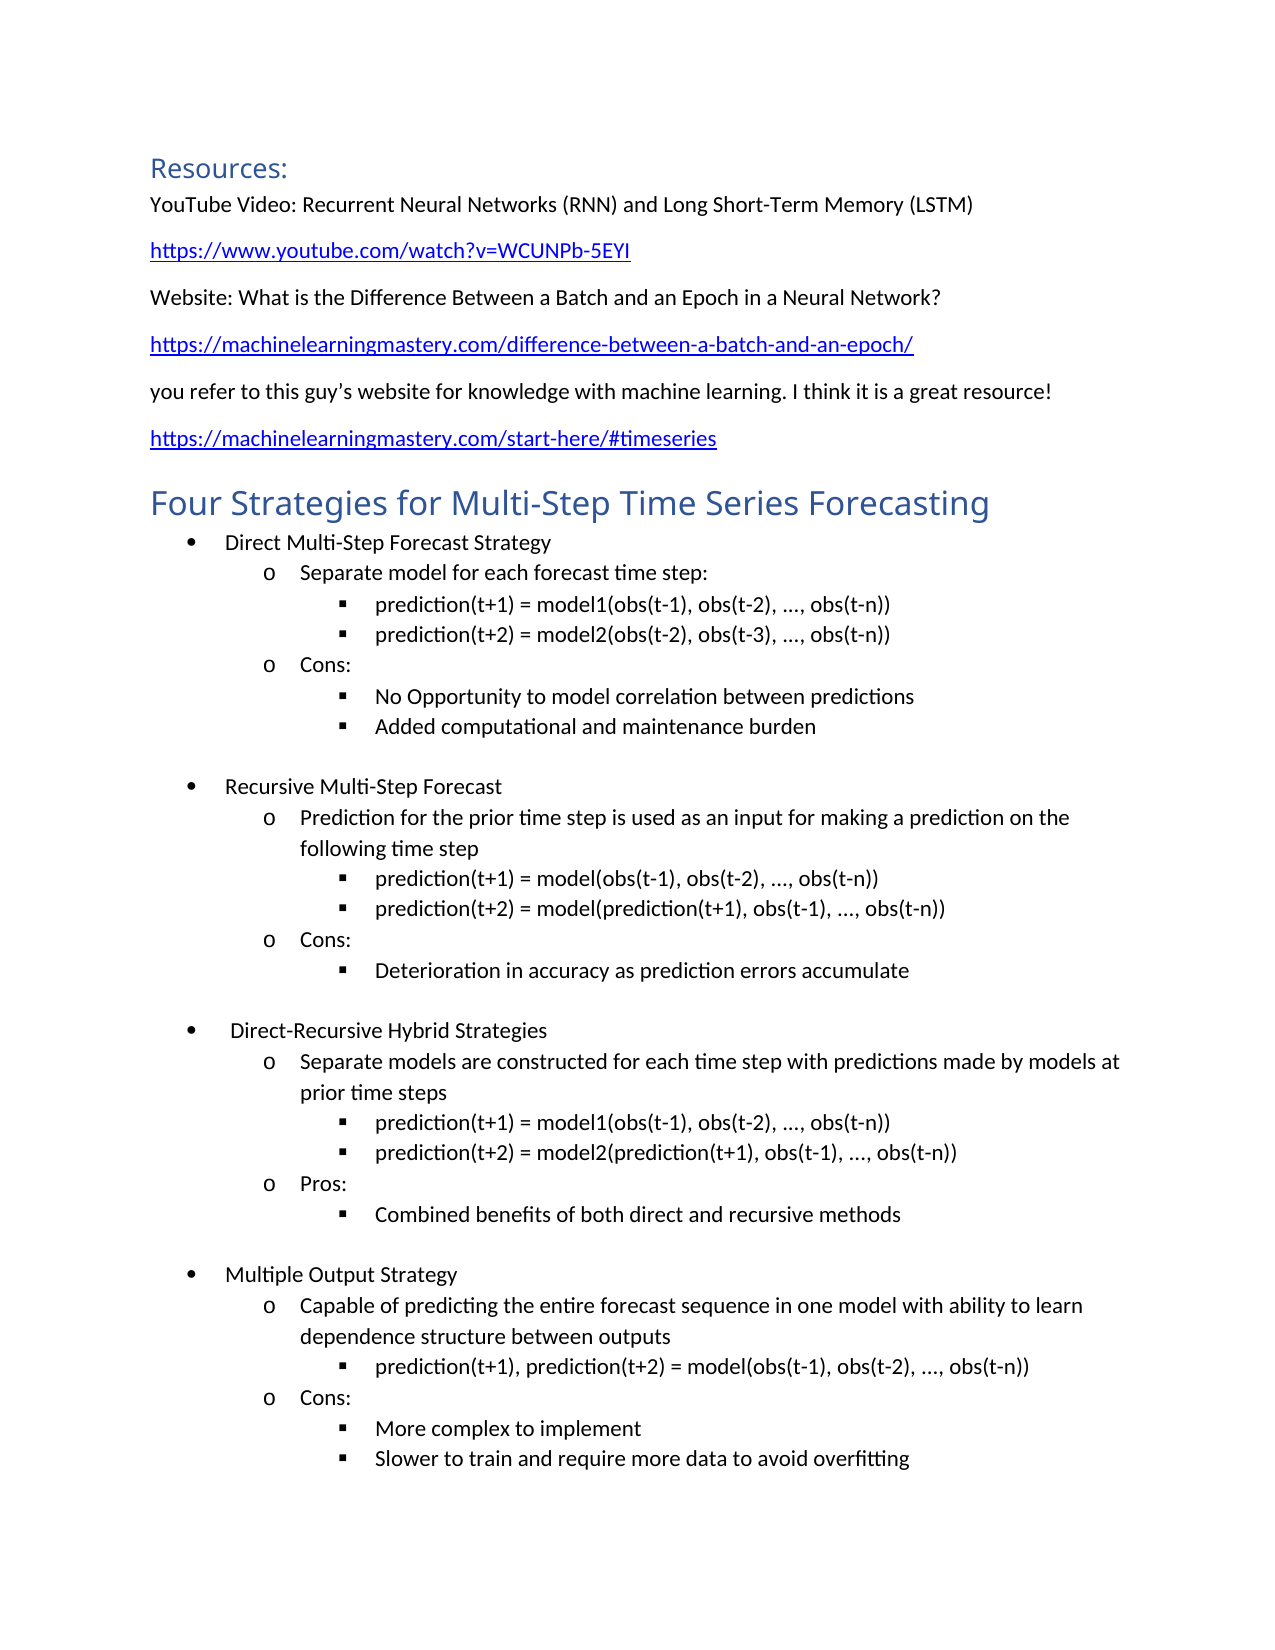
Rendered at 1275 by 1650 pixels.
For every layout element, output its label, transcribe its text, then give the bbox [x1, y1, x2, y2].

list Cons: [262, 1383, 1125, 1412]
text YouTube Video: Recurrent Neural Networks (RNN) and Long Short-Term Memory (LSTM) [150, 190, 1125, 218]
list Added computational and maintenance burden [337, 712, 1125, 740]
list prediction(t+1) = model1(obs(t-1), obs(t-2), ..., obs(t-n)) [337, 590, 1125, 618]
subtitle Four Strategies for Multi-Step Time Series Forecasting [150, 479, 1125, 525]
list prediction(t+1) = model(obs(t-1), obs(t-2), ..., obs(t-n)) [337, 864, 1125, 892]
list prediction(t+1) = model1(obs(t-1), obs(t-2), ..., obs(t-n)) [337, 1108, 1125, 1136]
list Multiple Output Strategy [187, 1261, 1125, 1289]
subtitle Resources: [150, 150, 1125, 187]
list Prediction for the prior time step is used as an input for making a prediction on the following time step [262, 803, 1125, 862]
list prediction(t+1), prediction(t+2) = model(obs(t-1), obs(t-2), ..., obs(t-n)) [337, 1352, 1125, 1380]
list prediction(t+2) = model2(obs(t-2), obs(t-3), ..., obs(t-n)) [337, 620, 1125, 648]
list prediction(t+2) = model2(prediction(t+1), obs(t-1), ..., obs(t-n)) [337, 1138, 1125, 1167]
list Capable of predicting the entire forecast sequence in one model with ability to learn dependence structure between outputs [262, 1291, 1125, 1350]
text https://machinelearningmastery.com/difference-between-a-batch-and-an-epoch/ [150, 330, 1125, 358]
list Separate models are constructed for each time step with predictions made by models at prior time steps [262, 1047, 1125, 1106]
text Website: What is the Difference Between a Batch and an Epoch in a Neural Network? [150, 283, 1125, 312]
list Recursive Multi-Step Forecast [187, 772, 1125, 801]
list Direct-Recursive Hybrid Strategies [187, 1017, 1125, 1044]
list Combined benefits of both direct and recursive methods [337, 1200, 1125, 1228]
list prediction(t+2) = model(prediction(t+1), obs(t-1), ..., obs(t-n)) [337, 894, 1125, 922]
list Pros: [262, 1169, 1125, 1198]
list Direct Multi-Step Forecast Strategy [187, 528, 1125, 556]
list Slower to train and require more data to avoid overfitting [337, 1444, 1125, 1472]
text https://machinelearningmastery.com/start-here/#timeseries [150, 424, 1125, 452]
list Separate model for each forecast time step: [262, 558, 1125, 588]
list Cons: [262, 925, 1125, 954]
text you refer to this guy’s website for knowledge with machine learning. I think it is a great resource! [150, 377, 1125, 405]
text https://www.youtube.com/watch?v=WCUNPb-5EYI [150, 237, 1125, 265]
list Cons: [262, 650, 1125, 679]
list Deterioration in accuracy as prediction errors accumulate [337, 956, 1125, 984]
list More complex to implement [337, 1414, 1125, 1442]
list No Opportunity to model correlation between predictions [337, 682, 1125, 710]
